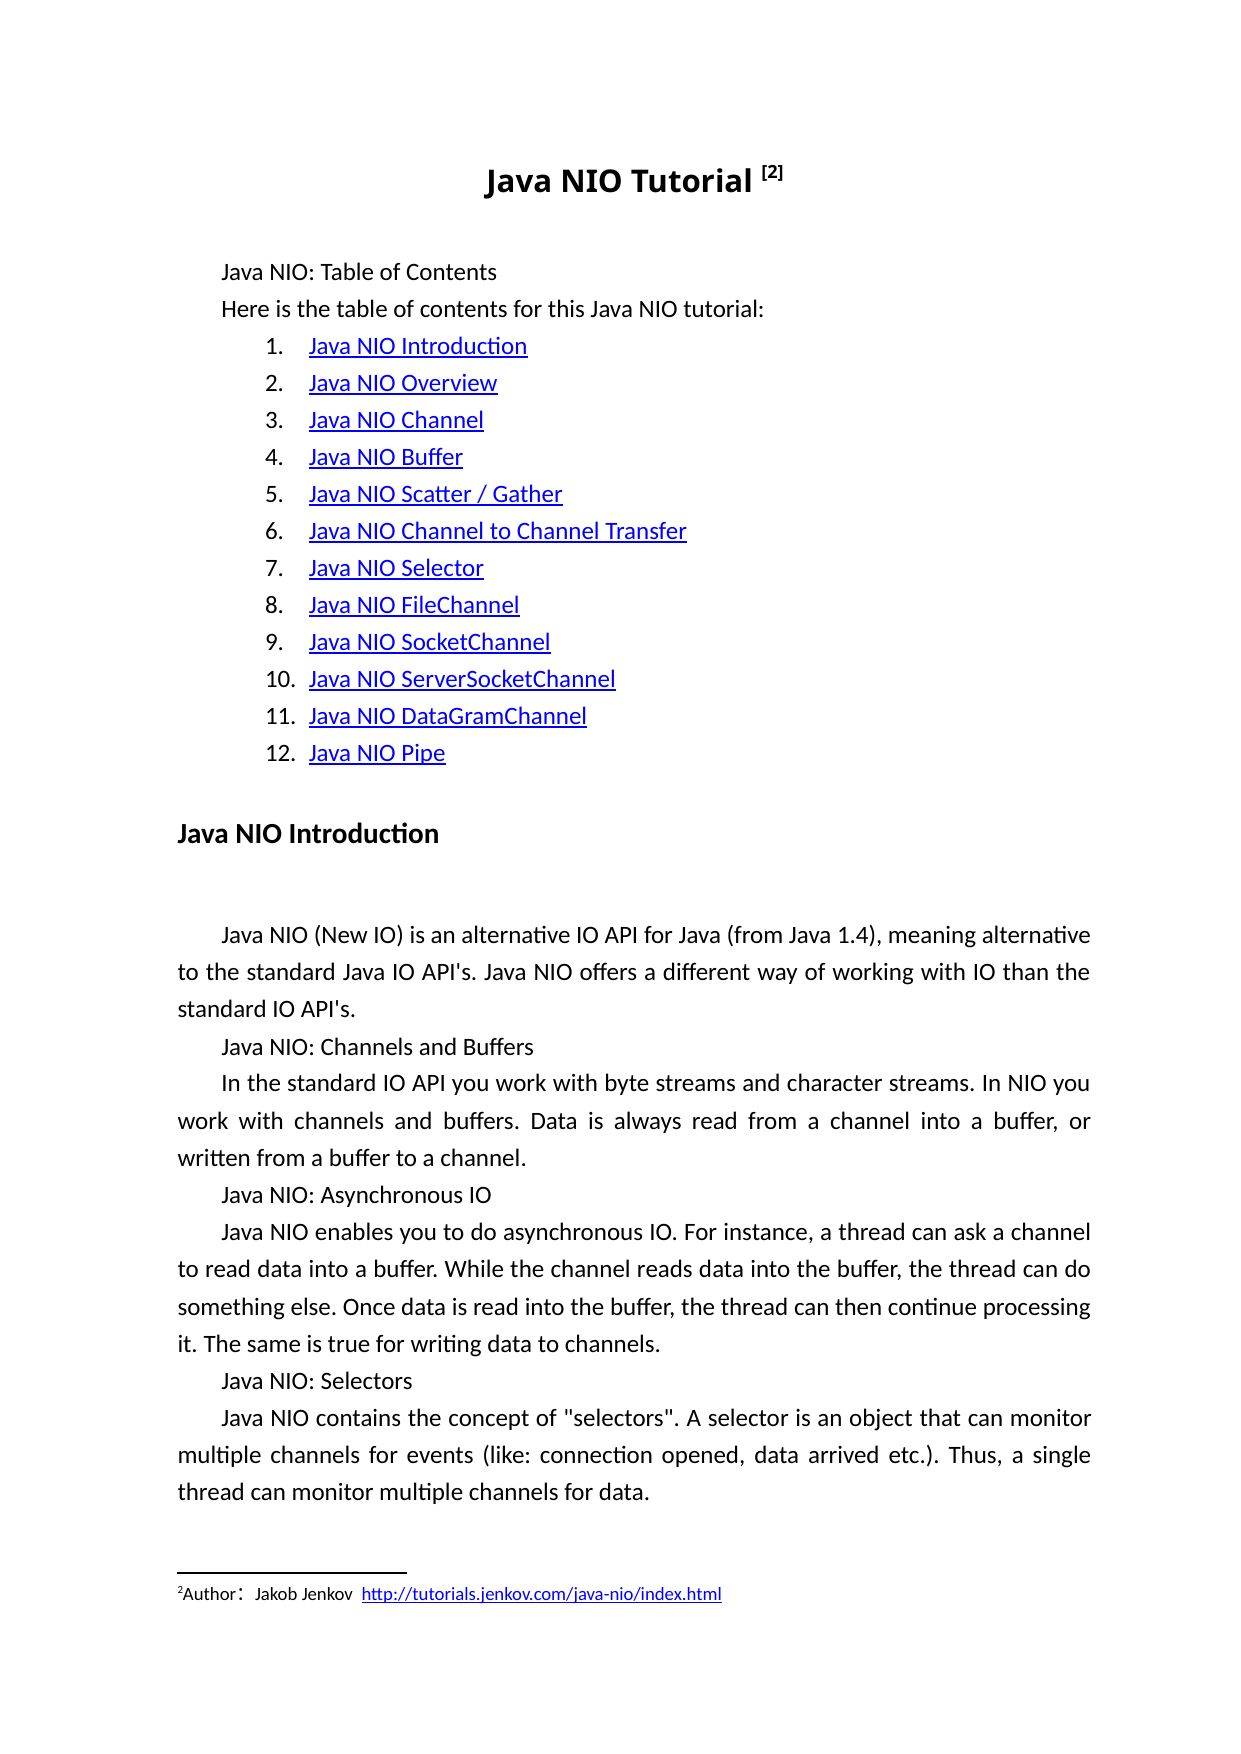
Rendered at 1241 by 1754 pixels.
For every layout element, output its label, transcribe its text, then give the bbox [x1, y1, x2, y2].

text Java NIO (New IO) is an alternative IO API for Java (from Java 1.4), meaning alternative to the standard Java IO API's. Java NIO offers a different way of working with IO than the standard IO API's. [177, 918, 1092, 1025]
list Java NIO ServerSocketChannel [221, 662, 1092, 694]
text Java NIO enables you to do asynchronous IO. For instance, a thread can ask a channel to read data into a buffer. While the channel reads data into the buffer, the thread can do something else. Once data is read into the buffer, the thread can then continue processing it. The same is true for writing data to channels. [177, 1215, 1092, 1359]
text Here is the table of contents for this Java NIO tutorial: [177, 292, 1092, 325]
list Java NIO Overview [221, 366, 1092, 399]
list Java NIO Channel [221, 403, 1092, 436]
list Java NIO FileChannel [221, 588, 1092, 621]
list Java NIO DataGramChannel [221, 699, 1092, 732]
list Java NIO Channel to Channel Transfer [221, 514, 1092, 547]
list Java NIO Scatter / Gather [221, 477, 1092, 510]
text Java NIO: Selectors [177, 1364, 1092, 1397]
text In the standard IO API you work with byte streams and character streams. In NIO you work with channels and buffers. Data is always read from a channel into a buffer, or written from a buffer to a channel. [177, 1067, 1092, 1174]
list Java NIO Buffer [221, 440, 1092, 473]
text Java NIO: Asynchronous IO [177, 1178, 1092, 1211]
list Java NIO SocketChannel [221, 625, 1092, 658]
text Java NIO Introduction [177, 800, 1092, 865]
text Java NIO Tutorial [] [177, 148, 1092, 213]
list Java NIO Introduction [221, 329, 1092, 362]
list Java NIO Pipe [221, 736, 1092, 768]
text Java NIO contains the concept of "selectors". A selector is an object that can monitor multiple channels for events (like: connection opened, data arrived etc.). Thus, a single thread can monitor multiple channels for data. [177, 1401, 1092, 1508]
list Java NIO Selector [221, 551, 1092, 584]
text Java NIO: Table of Contents [177, 255, 1092, 288]
text Java NIO: Channels and Buffers [177, 1030, 1092, 1062]
